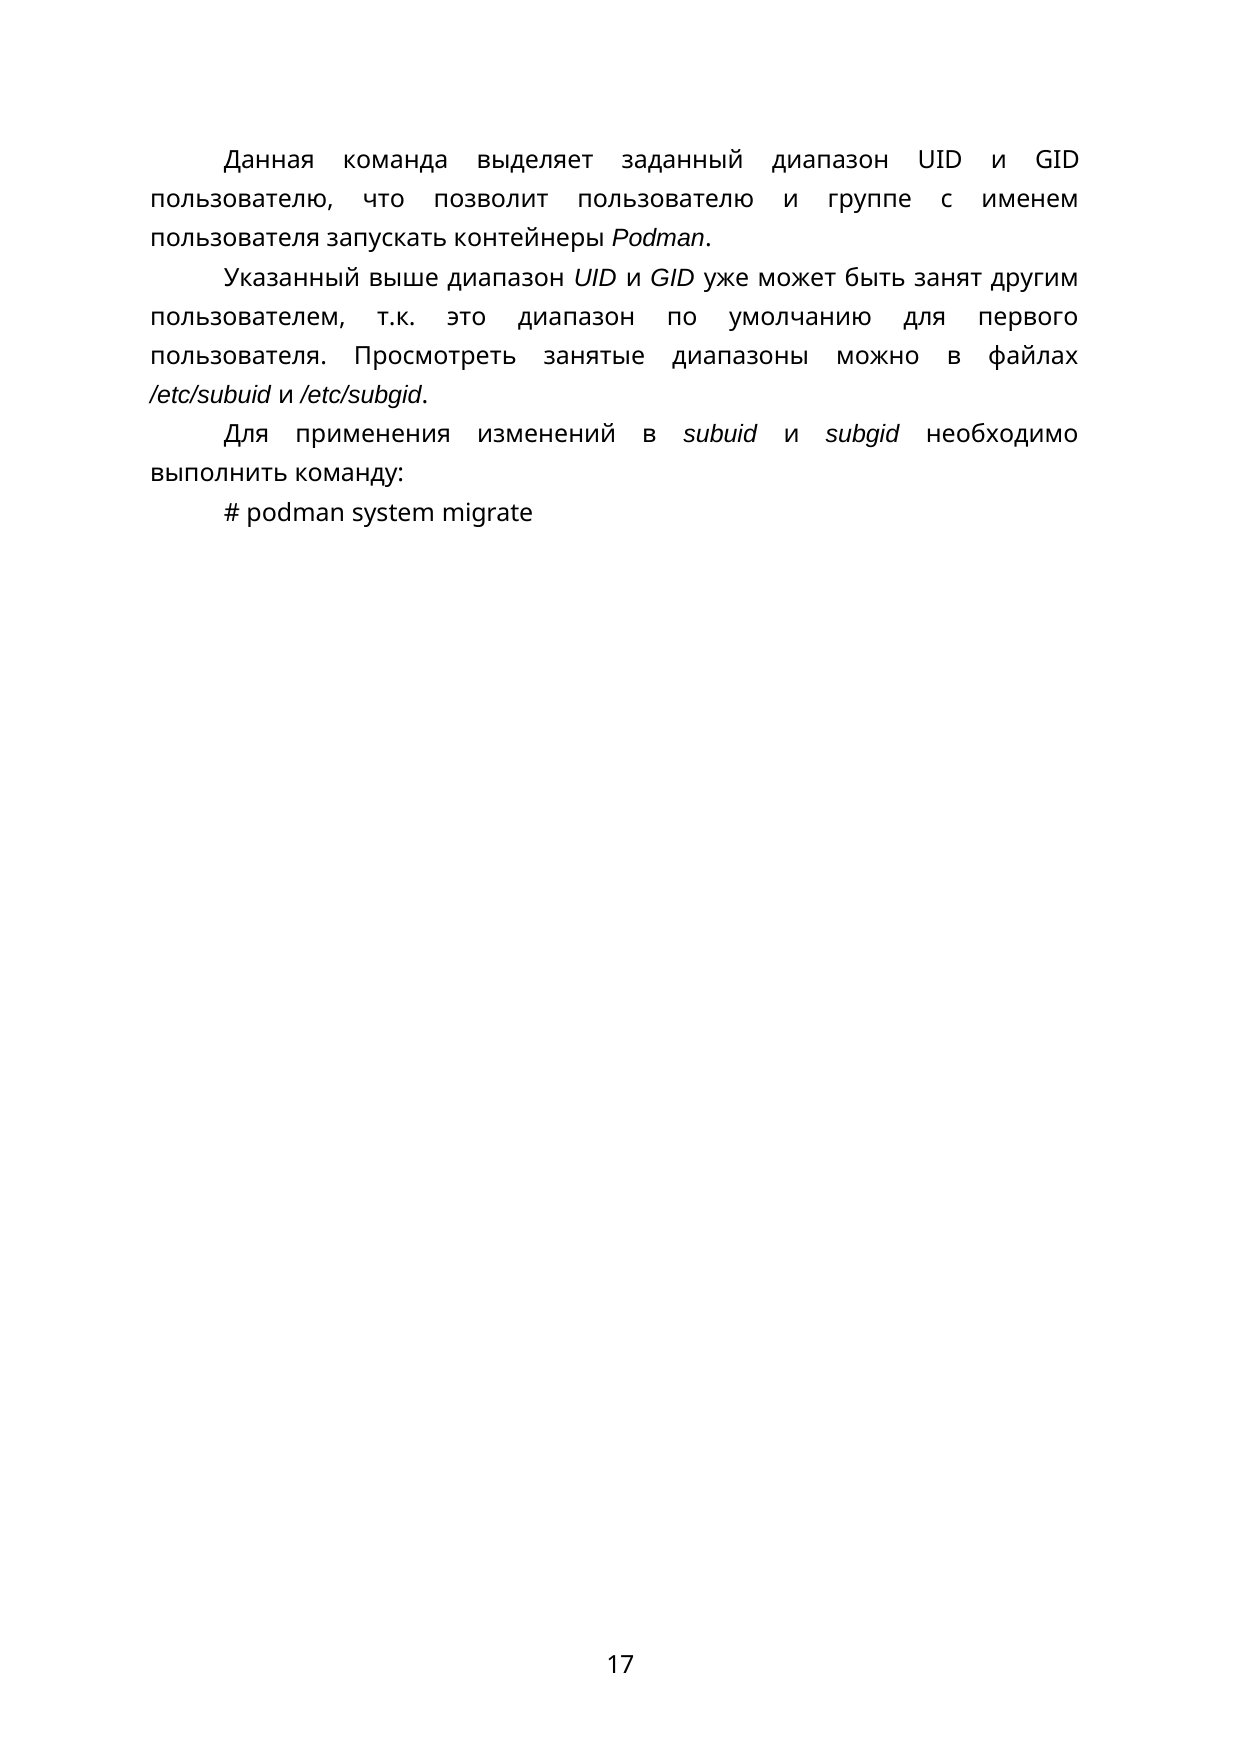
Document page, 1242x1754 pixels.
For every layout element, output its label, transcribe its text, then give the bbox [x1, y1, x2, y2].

text Указанный выше диапазон UID и GID уже может быть занят другим пользователем, т.к. это диапазон по умолчанию для первого пользователя. Просмотреть занятые диапазоны можно в файлах /etc/subuid и /etc/subgid. [150, 259, 1079, 411]
text Данная команда выделяет заданный диапазон UID и GID пользователю, что позволит пользователю и группе с именем пользователя запускать контейнеры Podman. [150, 142, 1079, 254]
text Для применения изменений в subuid и subgid необходимо выполнить команду: [150, 416, 1078, 489]
text # podman system migrate [223, 494, 1104, 528]
